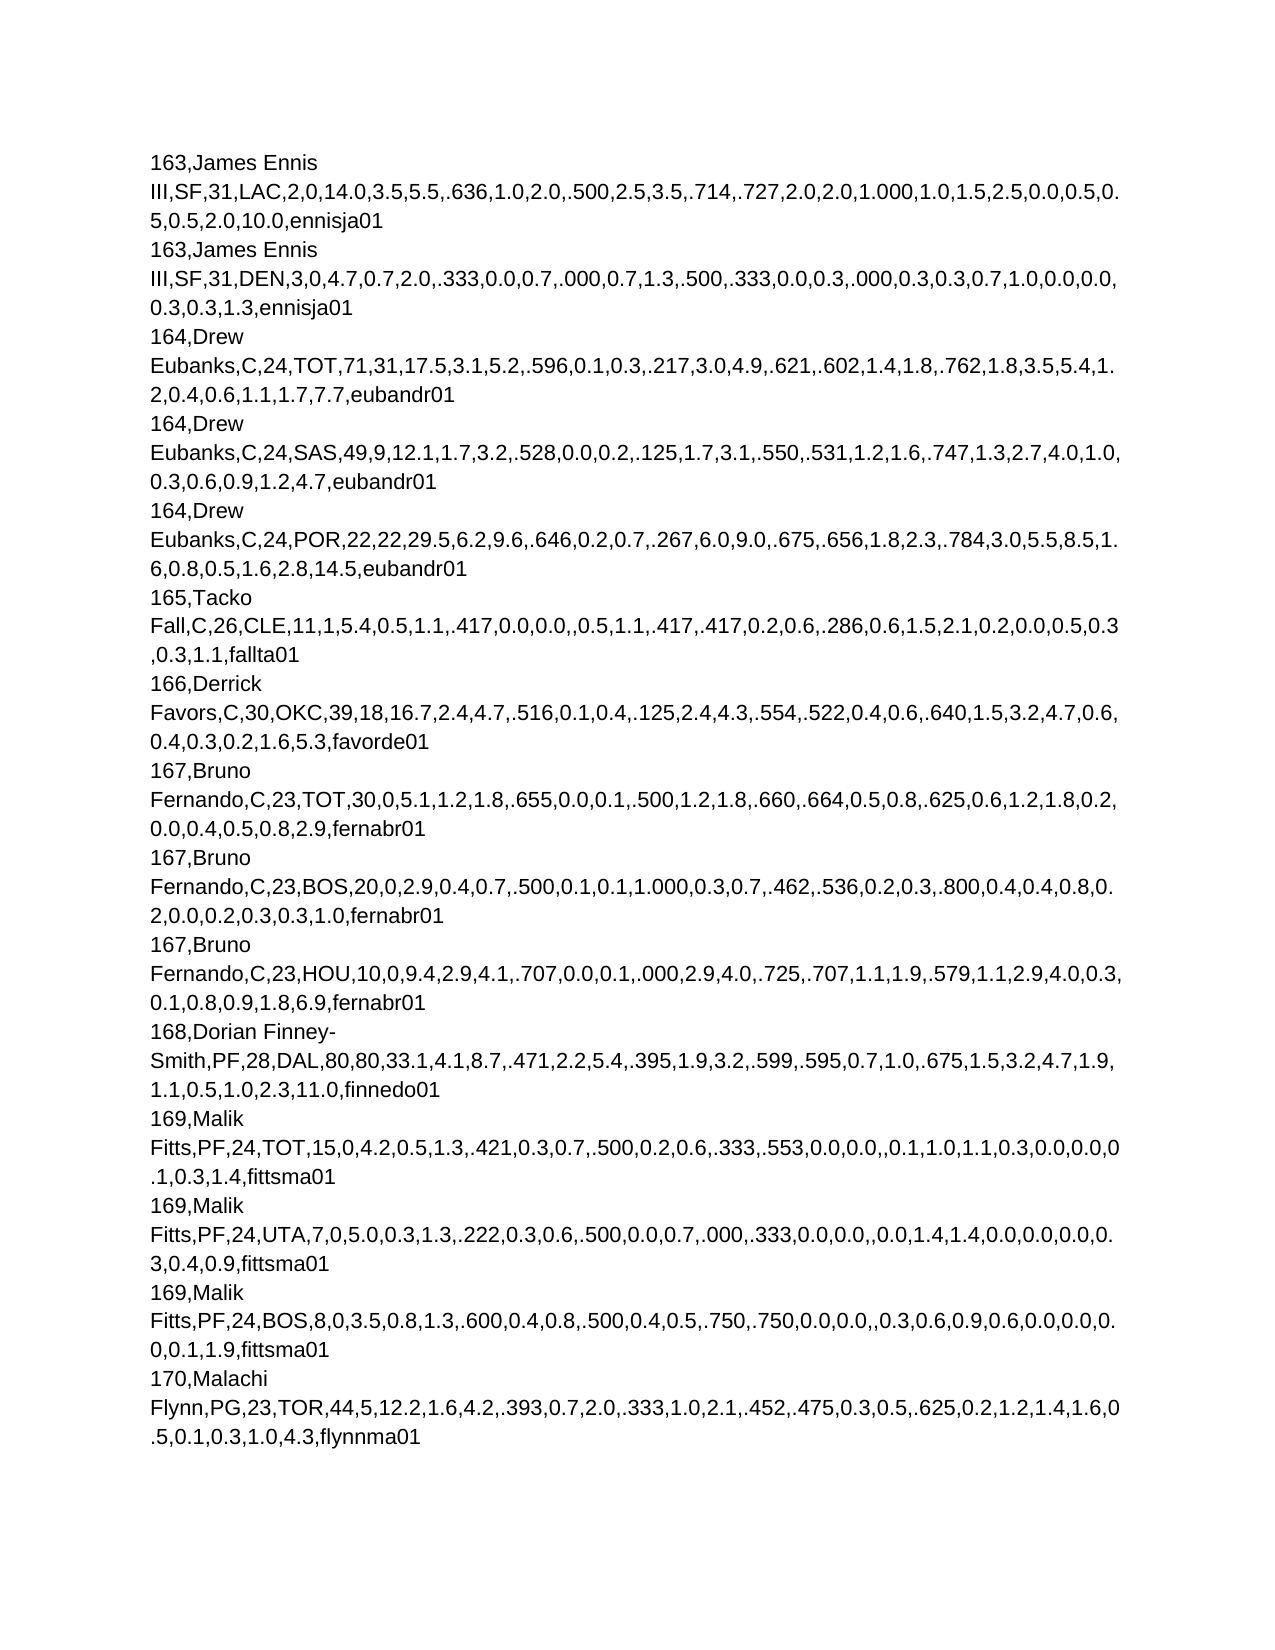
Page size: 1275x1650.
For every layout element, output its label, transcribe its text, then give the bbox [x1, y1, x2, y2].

text 167,Bruno Fernando,C,23,BOS,20,0,2.9,0.4,0.7,.500,0.1,0.1,1.000,0.3,0.7,.462,.536,0.2,0.3,.800,0.4,0.4,0.8,0.2,0.0,0.2,0.3,0.3,1.0,fernabr01 [150, 845, 1125, 928]
text 169,Malik Fitts,PF,24,BOS,8,0,3.5,0.8,1.3,.600,0.4,0.8,.500,0.4,0.5,.750,.750,0.0,0.0,,0.3,0.6,0.9,0.6,0.0,0.0,0.0,0.1,1.9,fittsma01 [150, 1279, 1125, 1362]
text 166,Derrick Favors,C,30,OKC,39,18,16.7,2.4,4.7,.516,0.1,0.4,.125,2.4,4.3,.554,.522,0.4,0.6,.640,1.5,3.2,4.7,0.6,0.4,0.3,0.2,1.6,5.3,favorde01 [150, 671, 1125, 754]
text 167,Bruno Fernando,C,23,HOU,10,0,9.4,2.9,4.1,.707,0.0,0.1,.000,2.9,4.0,.725,.707,1.1,1.9,.579,1.1,2.9,4.0,0.3,0.1,0.8,0.9,1.8,6.9,fernabr01 [150, 932, 1125, 1015]
text 163,James Ennis III,SF,31,LAC,2,0,14.0,3.5,5.5,.636,1.0,2.0,.500,2.5,3.5,.714,.727,2.0,2.0,1.000,1.0,1.5,2.5,0.0,0.5,0.5,0.5,2.0,10.0,ennisja01 [150, 150, 1125, 233]
text 164,Drew Eubanks,C,24,TOT,71,31,17.5,3.1,5.2,.596,0.1,0.3,.217,3.0,4.9,.621,.602,1.4,1.8,.762,1.8,3.5,5.4,1.2,0.4,0.6,1.1,1.7,7.7,eubandr01 [150, 324, 1125, 407]
text 163,James Ennis III,SF,31,DEN,3,0,4.7,0.7,2.0,.333,0.0,0.7,.000,0.7,1.3,.500,.333,0.0,0.3,.000,0.3,0.3,0.7,1.0,0.0,0.0,0.3,0.3,1.3,ennisja01 [150, 237, 1125, 320]
text 169,Malik Fitts,PF,24,TOT,15,0,4.2,0.5,1.3,.421,0.3,0.7,.500,0.2,0.6,.333,.553,0.0,0.0,,0.1,1.0,1.1,0.3,0.0,0.0,0.1,0.3,1.4,fittsma01 [150, 1106, 1125, 1189]
text 168,Dorian Finney-Smith,PF,28,DAL,80,80,33.1,4.1,8.7,.471,2.2,5.4,.395,1.9,3.2,.599,.595,0.7,1.0,.675,1.5,3.2,4.7,1.9,1.1,0.5,1.0,2.3,11.0,finnedo01 [150, 1019, 1125, 1102]
text 169,Malik Fitts,PF,24,UTA,7,0,5.0,0.3,1.3,.222,0.3,0.6,.500,0.0,0.7,.000,.333,0.0,0.0,,0.0,1.4,1.4,0.0,0.0,0.0,0.3,0.4,0.9,fittsma01 [150, 1192, 1125, 1276]
text 167,Bruno Fernando,C,23,TOT,30,0,5.1,1.2,1.8,.655,0.0,0.1,.500,1.2,1.8,.660,.664,0.5,0.8,.625,0.6,1.2,1.8,0.2,0.0,0.4,0.5,0.8,2.9,fernabr01 [150, 758, 1125, 841]
text 164,Drew Eubanks,C,24,POR,22,22,29.5,6.2,9.6,.646,0.2,0.7,.267,6.0,9.0,.675,.656,1.8,2.3,.784,3.0,5.5,8.5,1.6,0.8,0.5,1.6,2.8,14.5,eubandr01 [150, 497, 1125, 581]
text 170,Malachi Flynn,PG,23,TOR,44,5,12.2,1.6,4.2,.393,0.7,2.0,.333,1.0,2.1,.452,.475,0.3,0.5,.625,0.2,1.2,1.4,1.6,0.5,0.1,0.3,1.0,4.3,flynnma01 [150, 1366, 1125, 1449]
text 165,Tacko Fall,C,26,CLE,11,1,5.4,0.5,1.1,.417,0.0,0.0,,0.5,1.1,.417,.417,0.2,0.6,.286,0.6,1.5,2.1,0.2,0.0,0.5,0.3,0.3,1.1,fallta01 [150, 584, 1125, 667]
text 164,Drew Eubanks,C,24,SAS,49,9,12.1,1.7,3.2,.528,0.0,0.2,.125,1.7,3.1,.550,.531,1.2,1.6,.747,1.3,2.7,4.0,1.0,0.3,0.6,0.9,1.2,4.7,eubandr01 [150, 411, 1125, 494]
